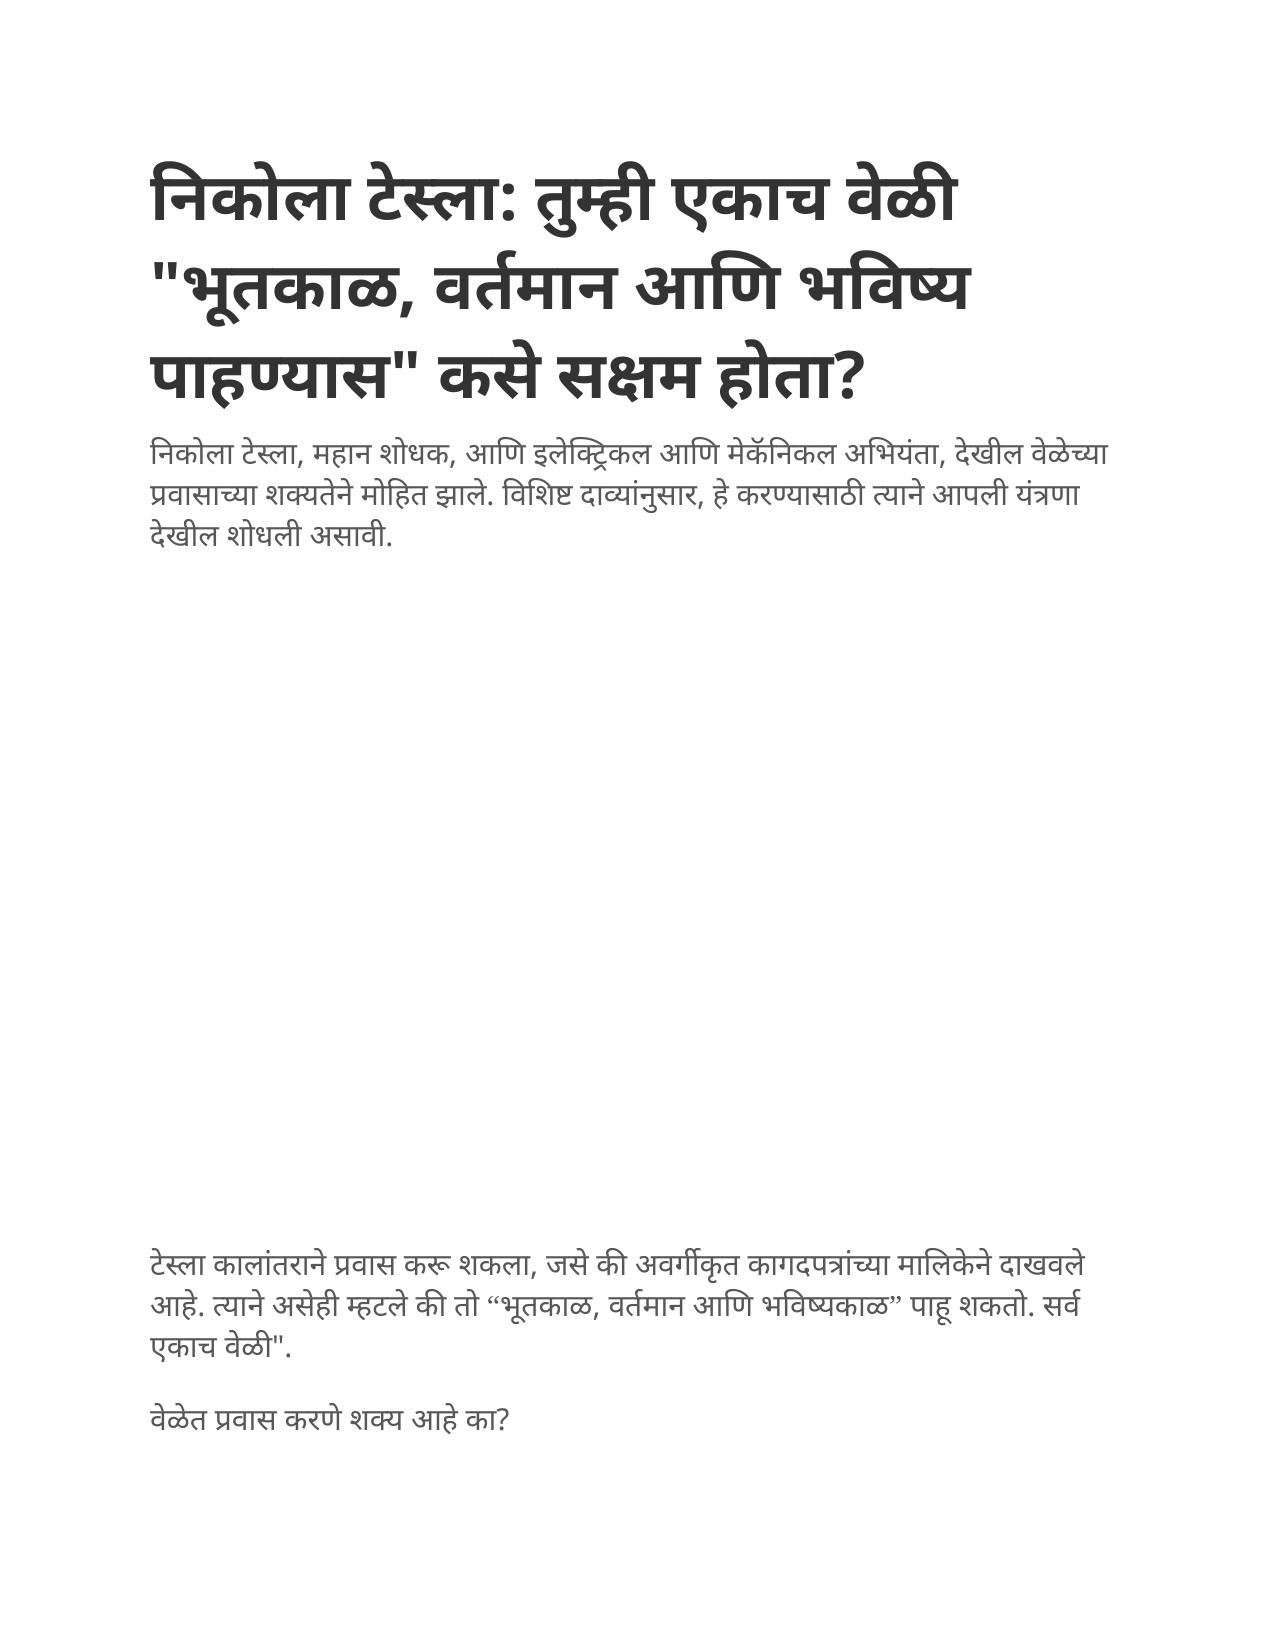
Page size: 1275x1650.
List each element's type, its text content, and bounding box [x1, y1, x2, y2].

text निकोला टेस्ला, महान शोधक, आणि इलेक्ट्रिकल आणि मेकॅनिकल अभियंता, देखील वेळेच्या प्रवासाच्या शक्यतेने मोहित झाले. विशिष्ट दाव्यांनुसार, हे करण्यासाठी त्याने आपली यंत्रणा देखील शोधली असावी. [150, 432, 1125, 556]
text निकोला टेस्ला: तुम्ही एकाच वेळी "भूतकाळ, वर्तमान आणि भविष्य पाहण्यास" कसे सक्षम होता? [150, 150, 1125, 418]
text टेस्ला कालांतराने प्रवास करू शकला, जसे की अवर्गीकृत कागदपत्रांच्या मालिकेने दाखवले आहे. त्याने असेही म्हटले की तो “भूतकाळ, वर्तमान आणि भविष्यकाळ” पाहू शकतो. सर्व एकाच वेळी". [150, 1243, 1125, 1367]
text वेळेत प्रवास करणे शक्य आहे का? [150, 1398, 1125, 1439]
